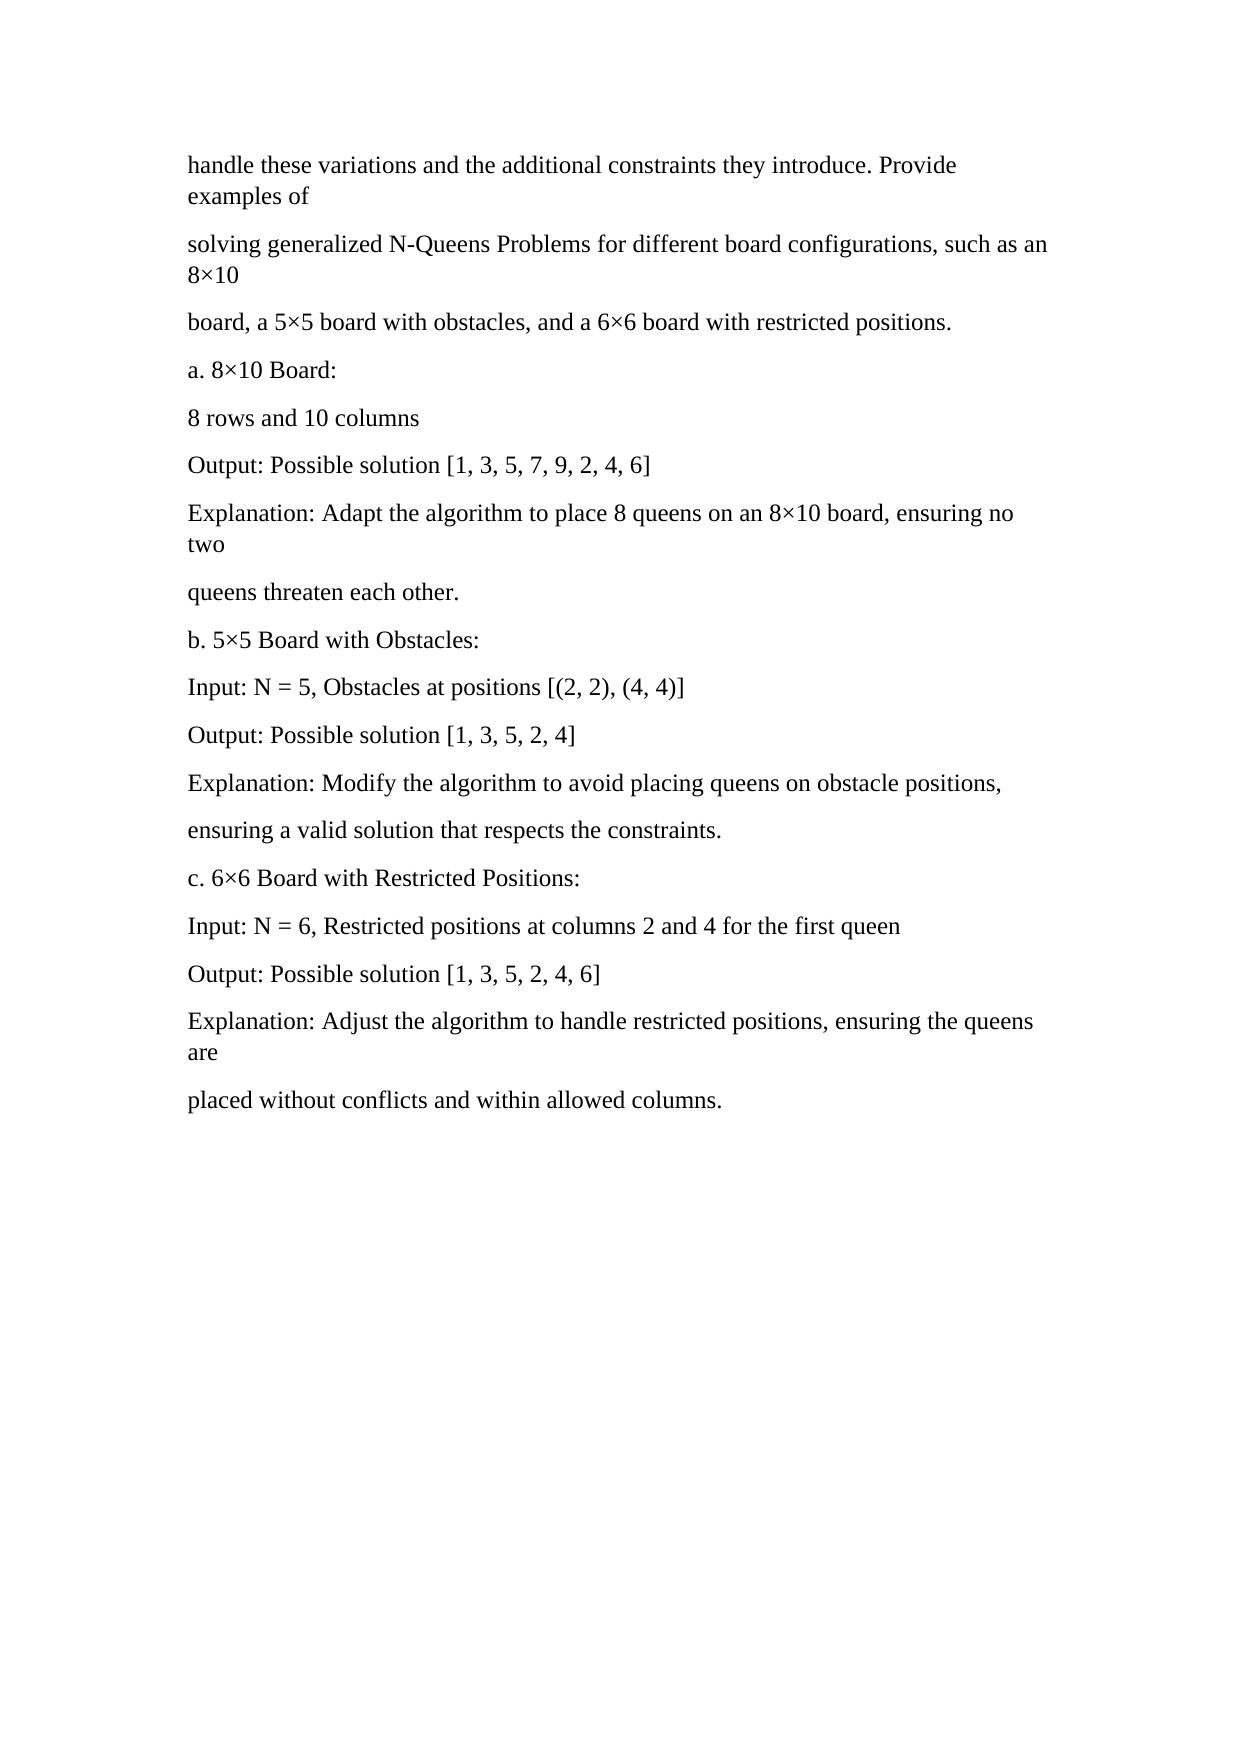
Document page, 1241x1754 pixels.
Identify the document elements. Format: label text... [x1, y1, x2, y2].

text Explanation: Adjust the algorithm to handle restricted positions, ensuring the queens are [187, 1006, 1053, 1066]
text Input: N = 6, Restricted positions at columns 2 and 4 for the first queen [187, 911, 1053, 940]
text c. 6×6 Board with Restricted Positions: [187, 863, 1053, 892]
text Output: Possible solution [1, 3, 5, 7, 9, 2, 4, 6] [187, 451, 1053, 479]
text a. 8×10 Board: [187, 355, 1053, 384]
text solving generalized N-Queens Problems for different board configurations, such as an 8×10 [187, 229, 1053, 288]
text b. 5×5 Board with Obstacles: [187, 625, 1053, 653]
text Output: Possible solution [1, 3, 5, 2, 4, 6] [187, 959, 1053, 987]
text Output: Possible solution [1, 3, 5, 2, 4] [187, 720, 1053, 749]
text board, a 5×5 board with obstacles, and a 6×6 board with restricted positions. [187, 307, 1053, 336]
text Explanation: Modify the algorithm to avoid placing queens on obstacle positions, [187, 768, 1053, 797]
text 8 rows and 10 columns [187, 403, 1053, 432]
text queens threaten each other. [187, 577, 1053, 606]
text placed without conflicts and within allowed columns. [187, 1085, 1053, 1114]
text Explanation: Adapt the algorithm to place 8 queens on an 8×10 board, ensuring no two [187, 498, 1053, 558]
text handle these variations and the additional constraints they introduce. Provide examples of [187, 150, 1053, 210]
text ensuring a valid solution that respects the constraints. [187, 816, 1053, 844]
text Input: N = 5, Obstacles at positions [(2, 2), (4, 4)] [187, 672, 1053, 701]
